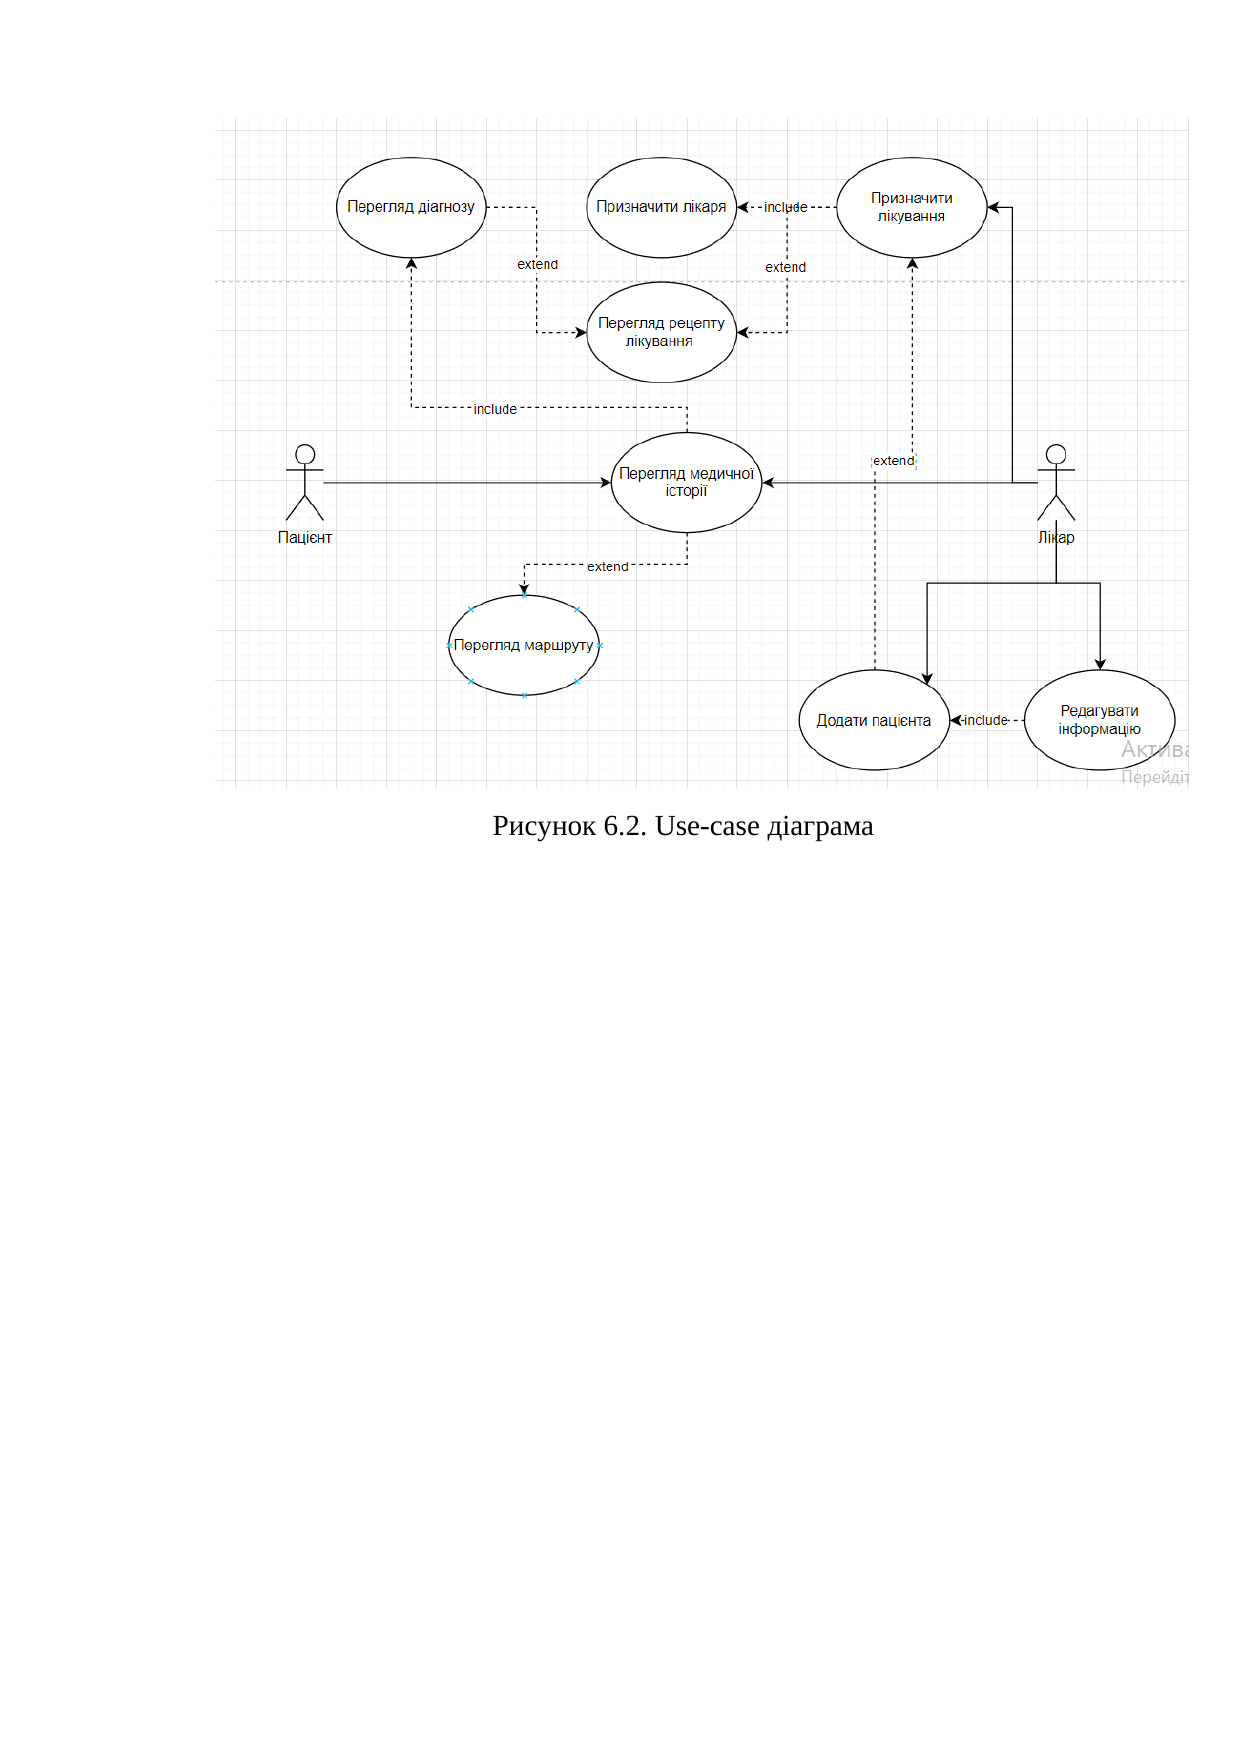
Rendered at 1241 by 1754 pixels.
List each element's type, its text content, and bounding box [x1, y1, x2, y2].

picture [214, 118, 1190, 789]
text Рисунок 6.2. Use-case діаграма [215, 808, 1152, 841]
